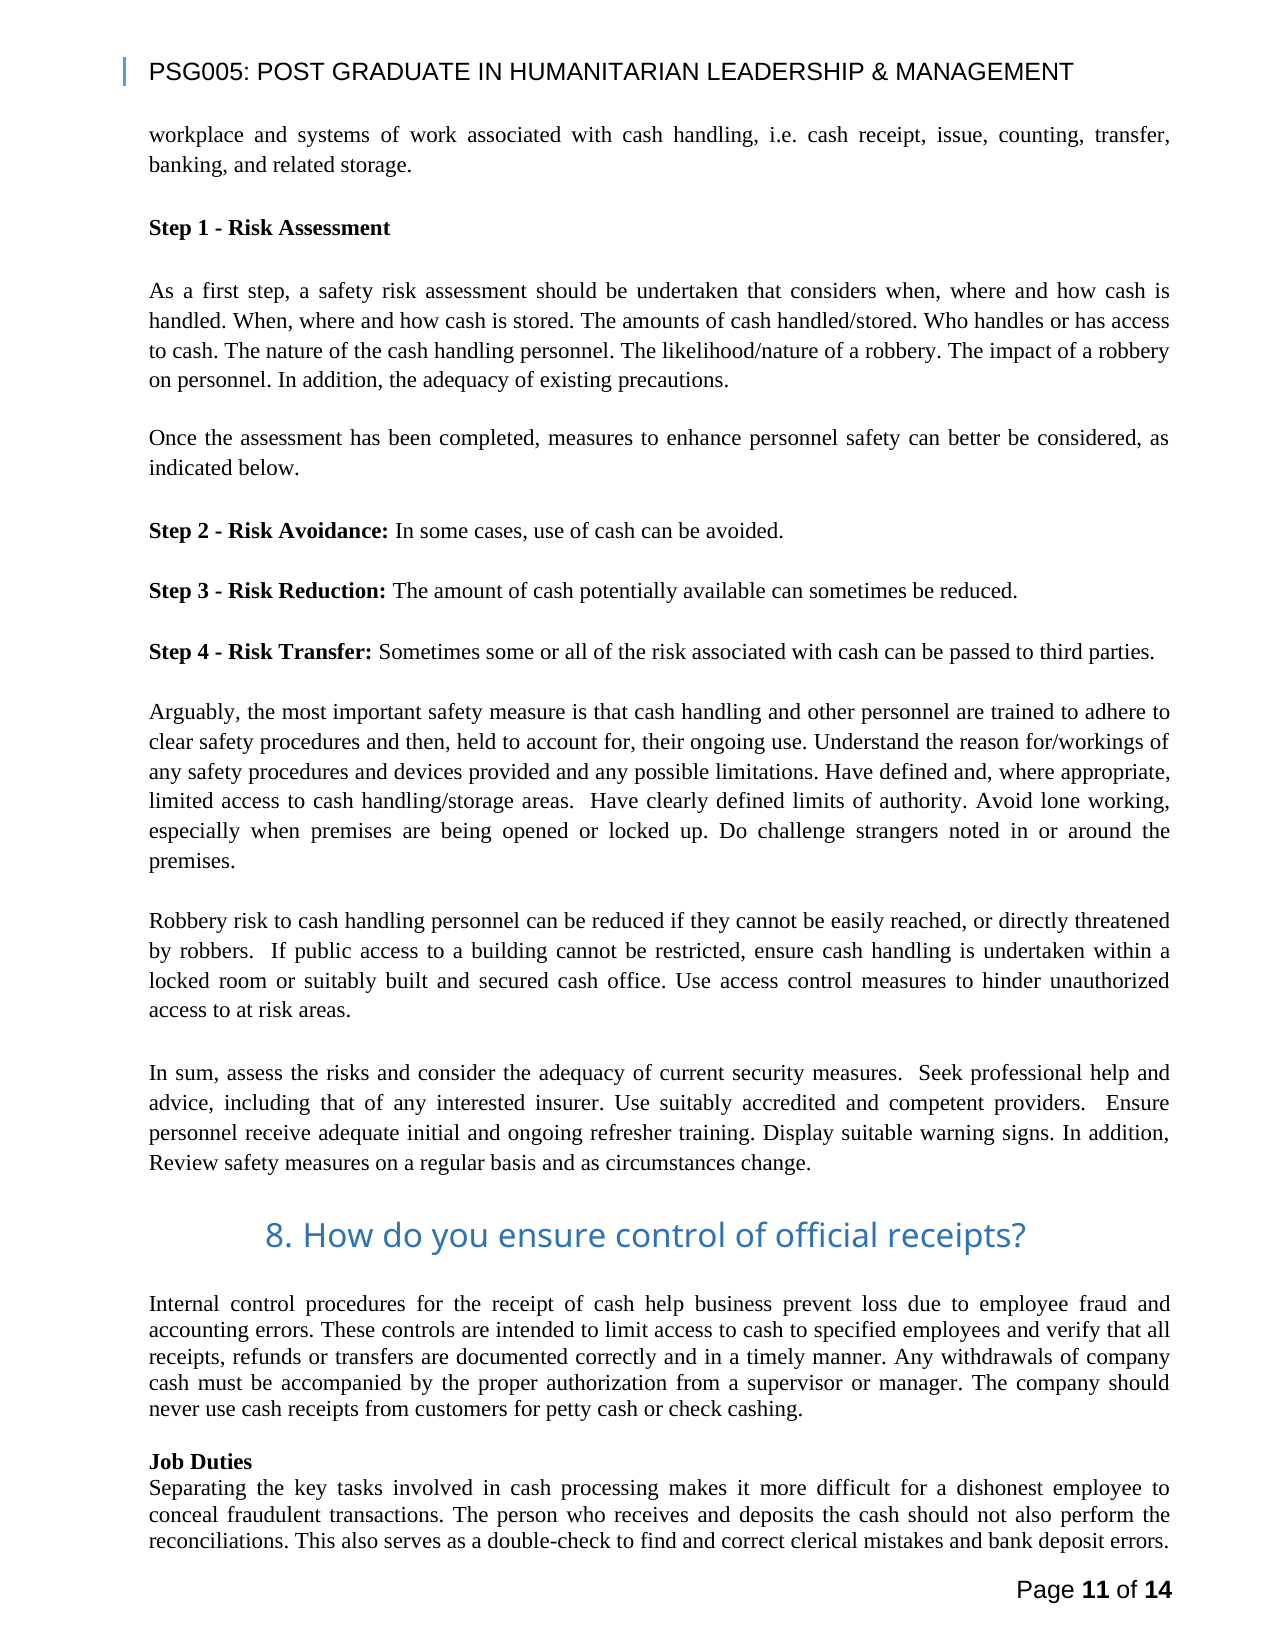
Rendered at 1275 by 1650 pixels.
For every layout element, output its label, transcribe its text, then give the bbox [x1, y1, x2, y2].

text Step 4 - Risk Transfer: Sometimes some or all of the risk associated with cash can be passed to third parties. [148, 638, 1172, 664]
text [148, 121, 1172, 177]
text In sum, assess the risks and consider the adequacy of current security measures. Seek professional help and advice, including that of any interested insurer. Use suitably accredited and competent providers. Ensure personnel receive adequate initial and ongoing refresher training. Display suitable warning signs. In addition, Review safety measures on a regular basis and as circumstances change. [148, 1059, 1172, 1175]
text Job Duties [148, 1448, 1172, 1474]
text Robbery risk to cash handling personnel can be reduced if they cannot be easily reached, or directly threatened by robbers. If public access to a building cannot be restricted, ensure cash handling is undertaken within a locked room or suitably built and secured cash office. Use access control measures to hinder unauthorized access to at risk areas. [148, 907, 1172, 1023]
subtitle How do you ensure control of official receipts? [265, 1212, 1172, 1257]
text Arguably, the most important safety measure is that cash handling and other personnel are trained to adhere to clear safety procedures and then, held to account for, their ongoing use. Understand the reason for/workings of any safety procedures and devices provided and any possible limitations. Have defined and, where appropriate, limited access to cash handling/storage areas. Have clearly defined limits of authority. Avoid lone working, especially when premises are being opened or locked up. Do challenge strangers noted in or around the premises. [148, 698, 1172, 873]
text Step 2 - Risk Avoidance: In some cases, use of cash can be avoided. [148, 517, 1172, 543]
text Step 1 - Risk Assessment [148, 214, 1172, 241]
text Internal control procedures for the receipt of cash help business prevent loss due to employee fraud and accounting errors. These controls are intended to limit access to cash to specified employees and verify that all receipts, refunds or transfers are documented correctly and in a timely manner. Any withdrawals of company cash must be accompanied by the proper authorization from a supervisor or manager. The company should never use cash receipts from customers for petty cash or check cashing. [148, 1290, 1172, 1422]
text As a first step, a safety risk assessment should be undertaken that considers when, where and how cash is handled. When, where and how cash is stored. The amounts of cash handled/stored. Who handles or has access to cash. The nature of the cash handling personnel. The likelihood/nature of a robbery. The impact of a robbery on personnel. In addition, the adequacy of existing precautions. [148, 277, 1172, 393]
text Once the assessment has been completed, measures to enhance personnel safety can better be considered, as indicated below. [148, 424, 1172, 480]
text Step 3 - Risk Reduction: The amount of cash potentially available can sometimes be reduced. [148, 578, 1172, 604]
text Separating the key tasks involved in cash processing makes it more difficult for a dishonest employee to conceal fraudulent transactions. The person who receives and deposits the cash should not also perform the reconciliations. This also serves as a double-check to find and correct clerical mistakes and bank deposit errors. [148, 1474, 1172, 1553]
